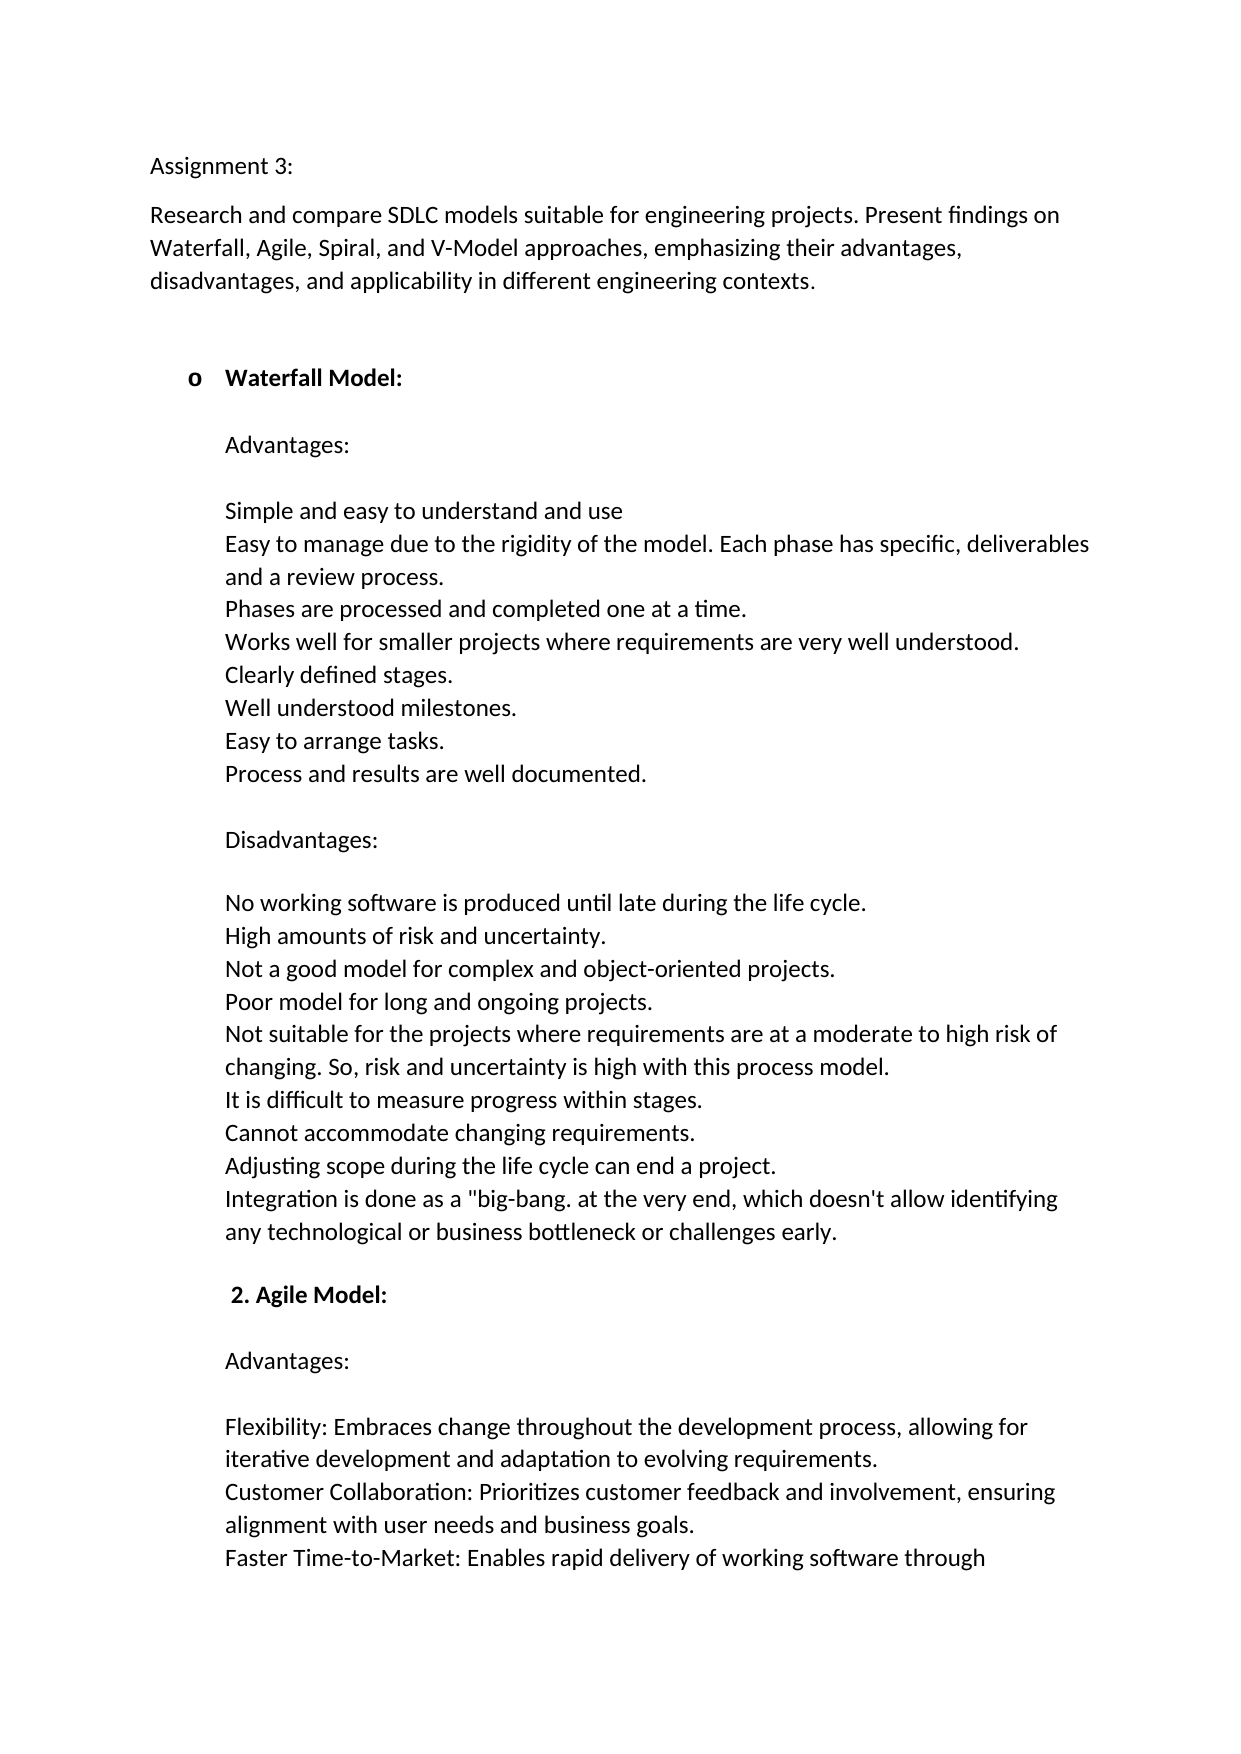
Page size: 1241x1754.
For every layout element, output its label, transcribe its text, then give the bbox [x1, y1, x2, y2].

list Phases are processed and completed one at a time. [225, 593, 1090, 624]
list It is difficult to measure progress within stages. [225, 1084, 1090, 1115]
list Easy to arrange tasks. [225, 725, 1090, 756]
list Easy to manage due to the rigidity of the model. Each phase has specific, deliverables and a review process. [225, 528, 1090, 591]
text Research and compare SDLC models suitable for engineering projects. Present findings on Waterfall, Agile, Spiral, and V-Model approaches, emphasizing their advantages, disadvantages, and applicability in different engineering contexts. [150, 199, 1090, 296]
list High amounts of risk and uncertainty. [225, 920, 1090, 950]
list Well understood milestones. [225, 692, 1090, 723]
list Disadvantages: [225, 824, 1090, 885]
list Cannot accommodate changing requirements. [225, 1117, 1090, 1148]
list Clearly defined stages. [225, 659, 1090, 690]
list Integration is done as a "big-bang. at the very end, which doesn't allow identifying any technological or business bottleneck or challenges early. [225, 1183, 1090, 1277]
list Waterfall Model: Advantages: Simple and easy to understand and use [187, 362, 1090, 525]
list Adjusting scope during the life cycle can end a project. [225, 1150, 1090, 1181]
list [225, 1279, 1090, 1573]
list Not suitable for the projects where requirements are at a moderate to high risk of changing. So, risk and uncertainty is high with this process model. [225, 1018, 1090, 1082]
list Process and results are well documented. [225, 758, 1090, 789]
list Not a good model for complex and object-oriented projects. [225, 953, 1090, 983]
list No working software is produced until late during the life cycle. [225, 887, 1090, 917]
text Assignment 3: [150, 150, 1090, 181]
list Works well for smaller projects where requirements are very well understood. [225, 626, 1090, 657]
list Poor model for long and ongoing projects. [225, 986, 1090, 1016]
